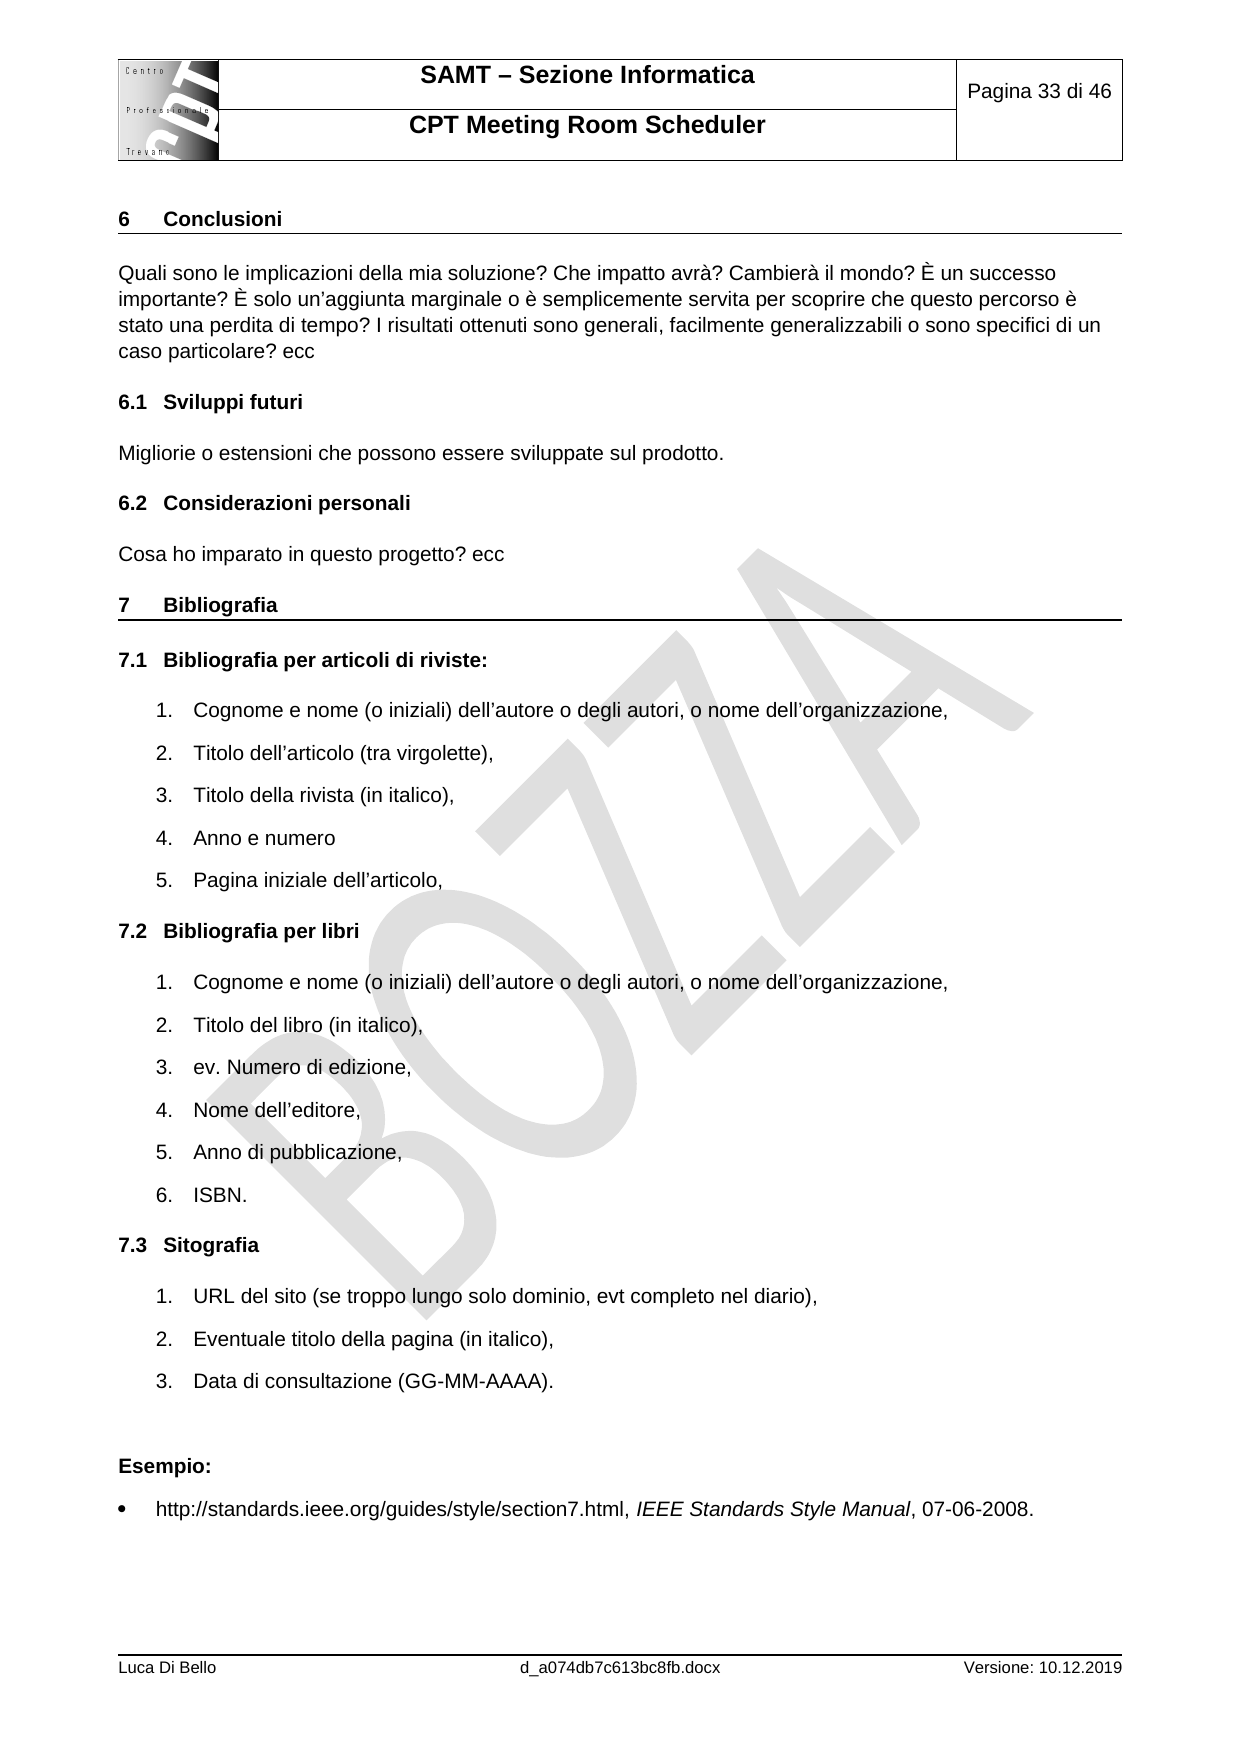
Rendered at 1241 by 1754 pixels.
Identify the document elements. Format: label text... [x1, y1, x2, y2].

subtitle Considerazioni personali [118, 491, 1122, 515]
list Anno di pubblicazione, [156, 1140, 1122, 1164]
list Data di consultazione (GG-MM-AAAA). [156, 1369, 1122, 1393]
list Cognome e nome (o iniziali) dell’autore o degli autori, o nome dell’organizzazione, [156, 698, 1122, 722]
list Nome dell’editore, [156, 1097, 1122, 1121]
list ev. Numero di edizione, [156, 1055, 1122, 1079]
list URL del sito (se troppo lungo solo dominio, evt completo nel diario), [156, 1284, 1122, 1308]
list Titolo della rivista (in italico), [156, 783, 1122, 807]
text Cosa ho imparato in questo progetto? ecc [118, 542, 1122, 566]
list Eventuale titolo della pagina (in italico), [156, 1327, 1122, 1351]
subtitle Bibliografia [118, 593, 1122, 619]
subtitle Conclusioni [118, 207, 1122, 233]
subtitle Bibliografia per articoli di riviste: [118, 647, 1122, 671]
list ISBN. [156, 1182, 1122, 1206]
picture [118, 60, 219, 160]
list http://standards.ieee.org/guides/style/section7.html, IEEE Standards Style Manual, 07-06-2008. [118, 1497, 1122, 1521]
list Titolo dell’articolo (tra virgolette), [156, 741, 1122, 765]
text Migliorie o estensioni che possono essere sviluppate sul prodotto. [118, 440, 1122, 464]
list Pagina iniziale dell’articolo, [156, 868, 1122, 892]
text Esempio: [118, 1454, 1122, 1478]
text Quali sono le implicazioni della mia soluzione? Che impatto avrà? Cambierà il mondo? È un successo importante? È solo un’aggiunta marginale o è semplicemente servita per scoprire che questo percorso è stato una perdita di tempo? I risultati ottenuti sono generali, facilmente generalizzabili o sono specifici di un caso particolare? ecc [118, 261, 1122, 363]
list Anno e numero [156, 826, 1122, 850]
subtitle Sviluppi futuri [118, 389, 1122, 413]
list Titolo del libro (in italico), [156, 1012, 1122, 1036]
list Cognome e nome (o iniziali) dell’autore o degli autori, o nome dell’organizzazione, [156, 970, 1122, 994]
subtitle Bibliografia per libri [118, 919, 1122, 943]
subtitle Sitografia [118, 1233, 1122, 1257]
